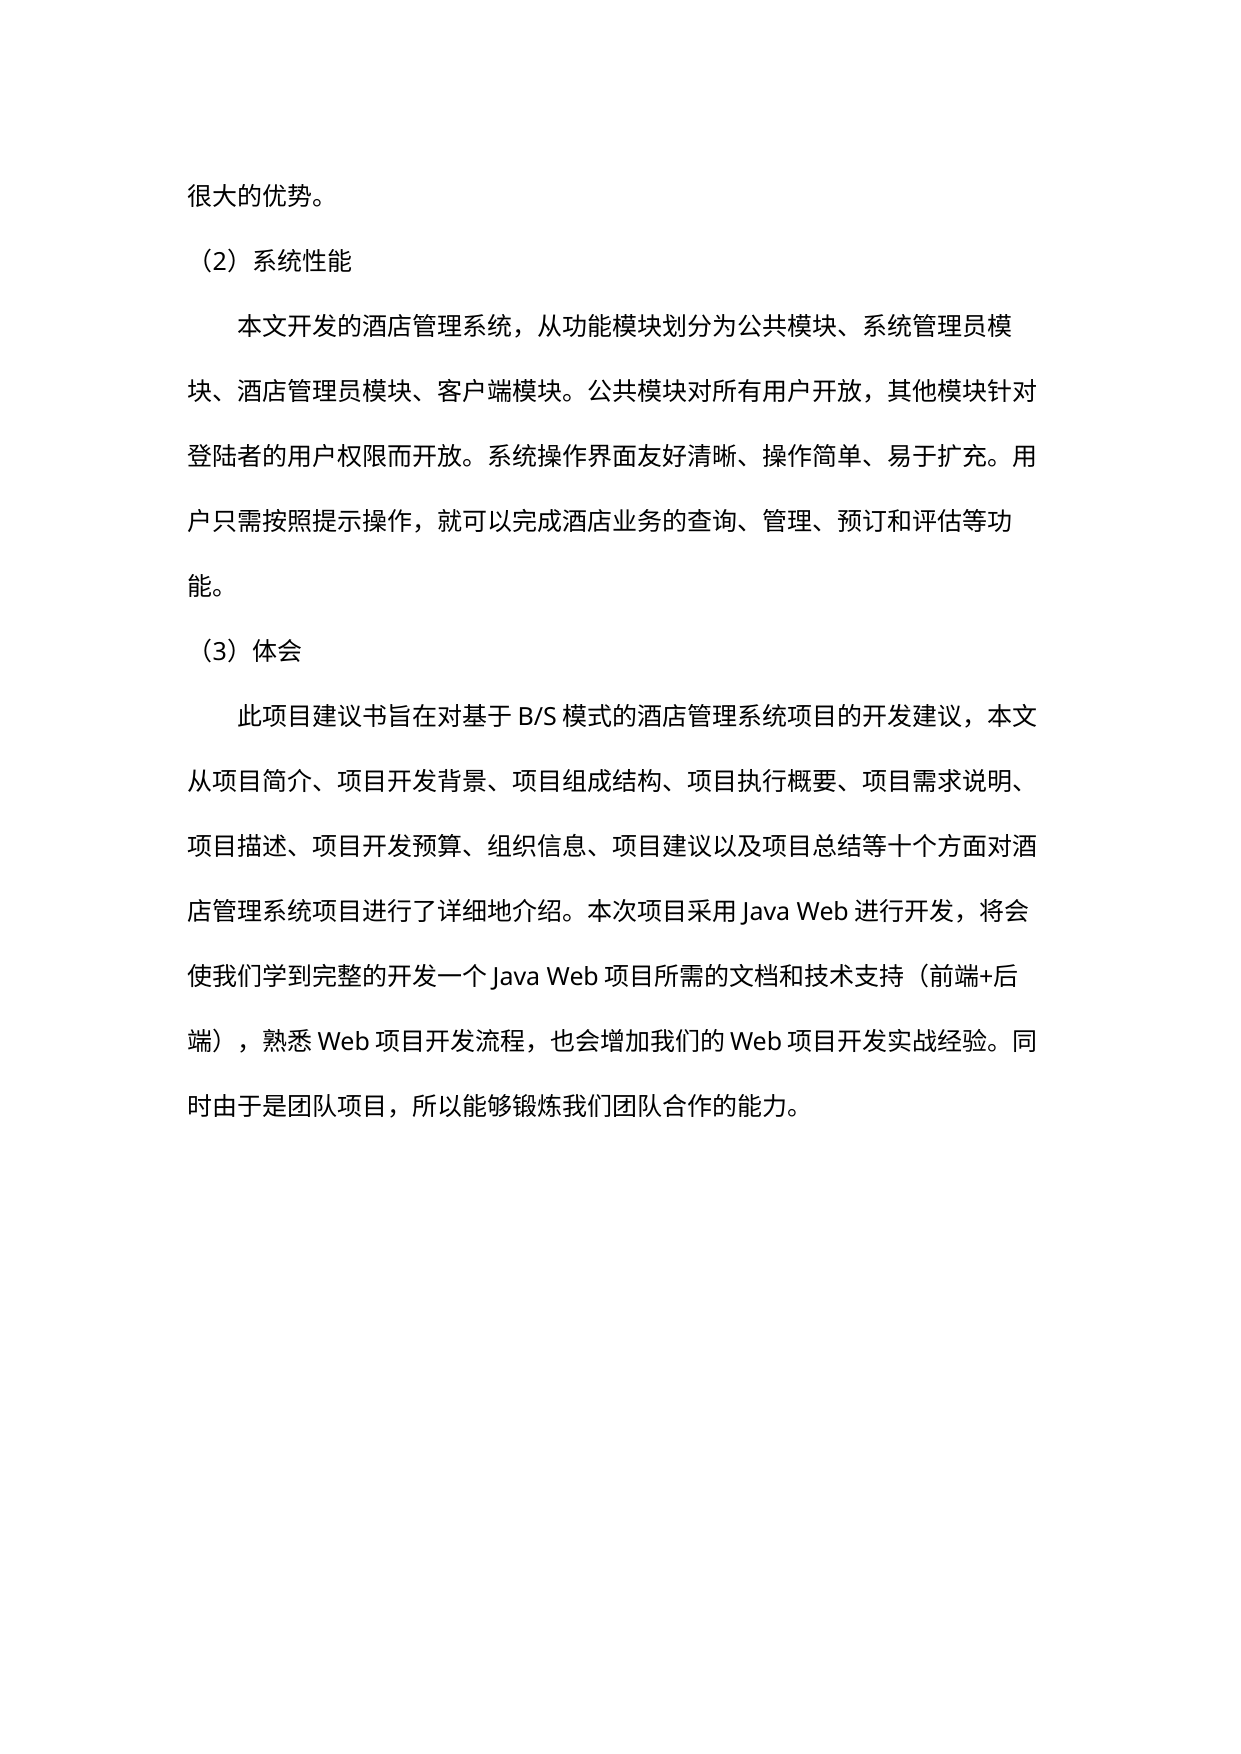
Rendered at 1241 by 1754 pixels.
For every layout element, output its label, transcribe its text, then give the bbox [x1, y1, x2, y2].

list （2）系统性能 [187, 227, 1053, 292]
list 本文开发的酒店管理系统，从功能模块划分为公共模块、系统管理员模块、酒店管理员模块、客户端模块。公共模块对所有用户开放，其他模块针对登陆者的用户权限而开放。系统操作界面友好清晰、操作简单、易于扩充。用户只需按照提示操作，就可以完成酒店业务的查询、管理、预订和评估等功能。 [187, 292, 1053, 617]
list 此项目建议书旨在对基于B/S模式的酒店管理系统项目的开发建议，本文从项目简介、项目开发背景、项目组成结构、项目执行概要、项目需求说明、项目描述、项目开发预算、组织信息、项目建议以及项目总结等十个方面对酒店管理系统项目进行了详细地介绍。本次项目采用Java Web进行开发，将会使我们学到完整的开发一个Java Web项目所需的文档和技术支持（前端+后端），熟悉Web项目开发流程，也会增加我们的Web项目开发实战经验。同时由于是团队项目，所以能够锻炼我们团队合作的能力。 [187, 682, 1053, 1137]
list （3）体会 [187, 617, 1053, 682]
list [187, 162, 1053, 227]
